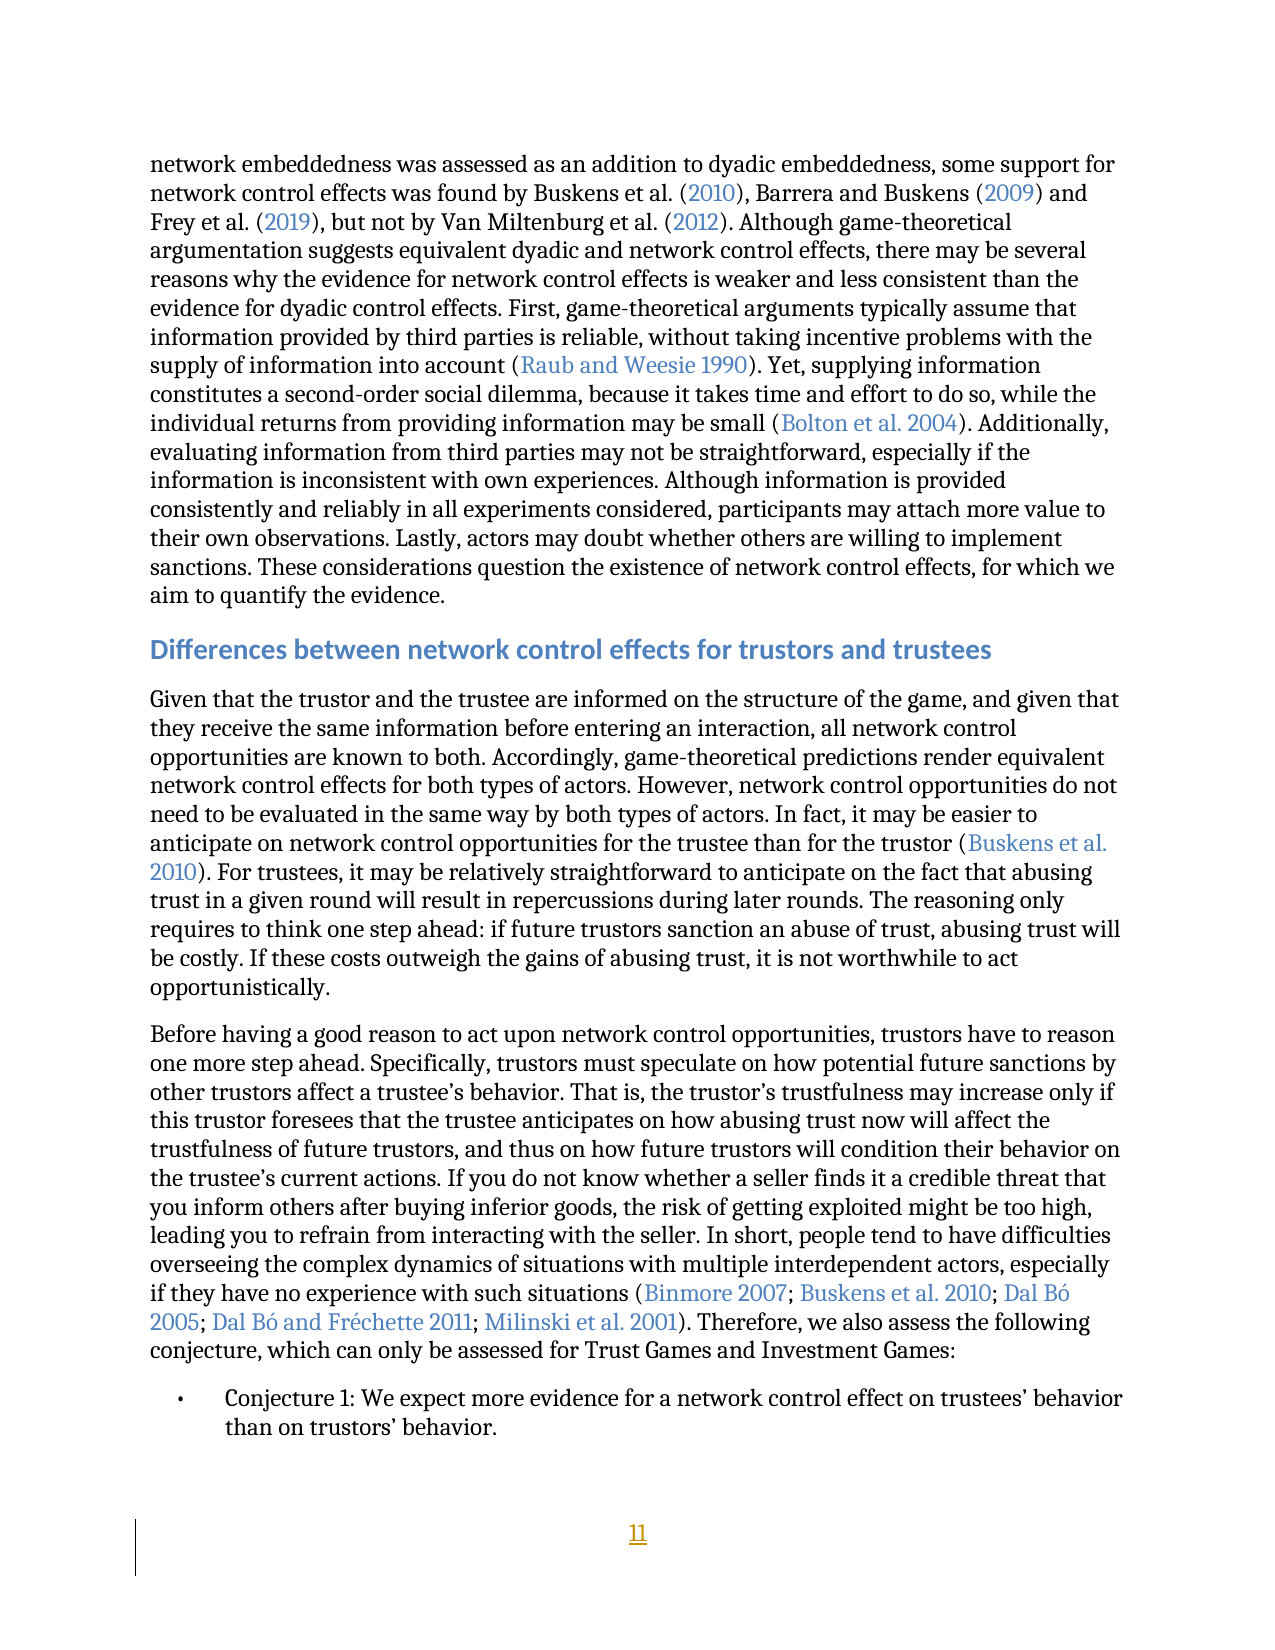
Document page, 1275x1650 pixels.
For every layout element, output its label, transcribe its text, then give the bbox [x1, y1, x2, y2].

subtitle Differences between network control effects for trustors and trustees [150, 631, 1125, 666]
list Conjecture 1: We expect more evidence for a network control effect on trustees’ behavior than on trustors’ behavior. [175, 1384, 1125, 1441]
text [150, 150, 1125, 610]
text Given that the trustor and the trustee are informed on the structure of the game, and given that they receive the same information before entering an interaction, all network control opportunities are known to both. Accordingly, game-theoretical predictions render equivalent network control effects for both types of actors. However, network control opportunities do not need to be evaluated in the same way by both types of actors. In fact, it may be easier to anticipate on network control opportunities for the trustee than for the trustor (Buskens et al. 2010). For trustees, it may be relatively straightforward to anticipate on the fact that abusing trust in a given round will result in repercussions during later rounds. The reasoning only requires to think one step ahead: if future trustors sanction an abuse of trust, abusing trust will be costly. If these costs outweigh the gains of abusing trust, it is not worthwhile to act opportunistically. [150, 685, 1125, 1001]
text Before having a good reason to act upon network control opportunities, trustors have to reason one more step ahead. Specifically, trustors must speculate on how potential future sanctions by other trustors affect a trustee’s behavior. That is, the trustor’s trustfulness may increase only if this trustor foresees that the trustee anticipates on how abusing trust now will affect the trustfulness of future trustors, and thus on how future trustors will condition their behavior on the trustee’s current actions. If you do not know whether a seller finds it a credible threat that you inform others after buying inferior goods, the risk of getting exploited might be too high, leading you to refrain from interacting with the seller. In short, people tend to have difficulties overseeing the complex dynamics of situations with multiple interdependent actors, especially if they have no experience with such situations (Binmore 2007; Buskens et al. 2010; Dal Bó 2005; Dal Bó and Fréchette 2011; Milinski et al. 2001). Therefore, we also assess the following conjecture, which can only be assessed for Trust Games and Investment Games: [150, 1020, 1125, 1365]
